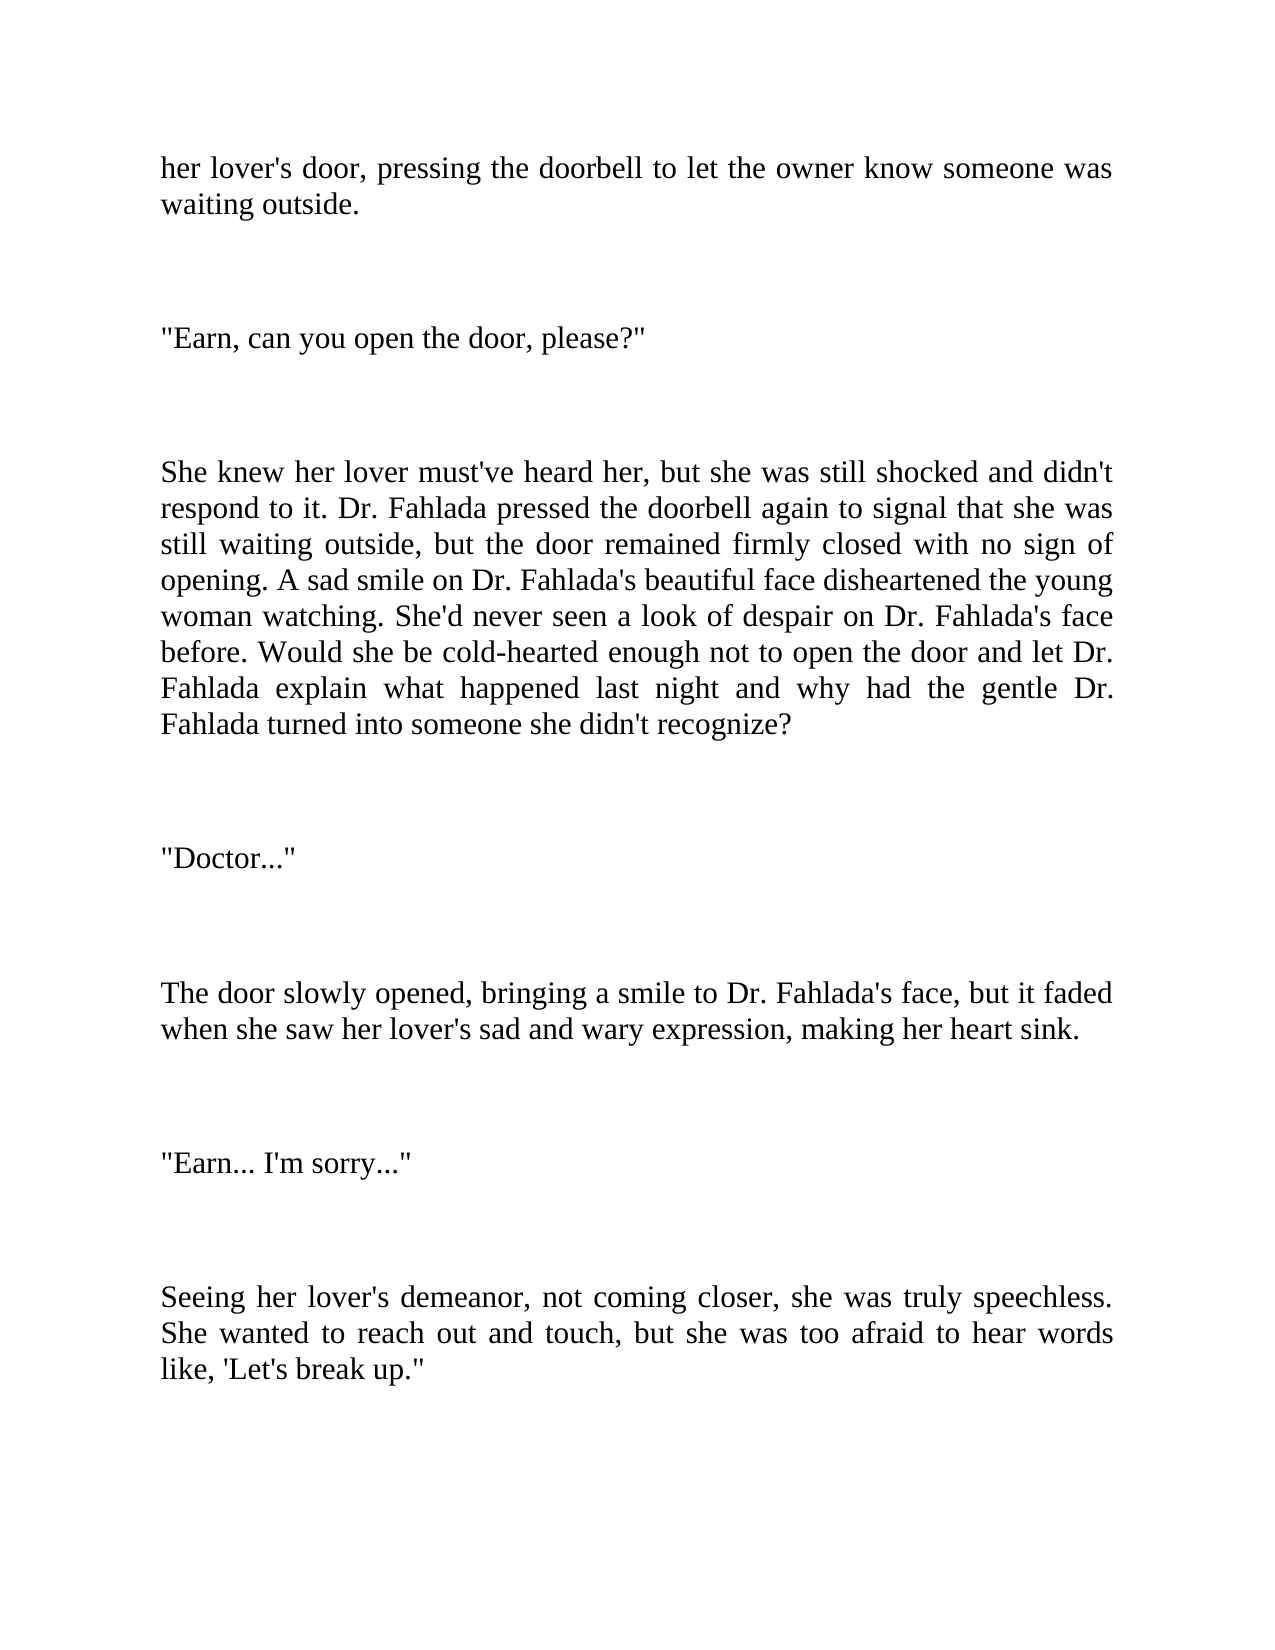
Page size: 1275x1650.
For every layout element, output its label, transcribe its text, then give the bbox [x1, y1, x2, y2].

text "Earn, can you open the door, please?" [160, 319, 1127, 355]
text She knew her lover must've heard her, but she was still shocked and didn't respond to it. Dr. Fahlada pressed the doorbell again to signal that she was still waiting outside, but the door remained firmly closed with no sign of opening. A sad smile on Dr. Fahlada's beautiful face disheartened the young woman watching. She'd never seen a look of despair on Dr. Fahlada's face before. Would she be cold-hearted enough not to open the door and let Dr. Fahlada explain what happened last night and why had the gentle Dr. Fahlada turned into someone she didn't recognize? [160, 454, 1115, 741]
text "Doctor..." [160, 839, 1127, 876]
text The door slowly opened, bringing a smile to Dr. Fahlada's face, but it faded when she saw her lover's sad and wary expression, making her heart sink. [160, 974, 1114, 1046]
text "Earn... I'm sorry..." [160, 1144, 1127, 1180]
text Seeing her lover's demeanor, not coming closer, she was truly speechless. She wanted to reach out and touch, but she was too afraid to hear words like, 'Let's break up." [160, 1279, 1114, 1386]
text her lover's door, pressing the doorbell to let the owner know someone was waiting outside. [160, 149, 1114, 221]
